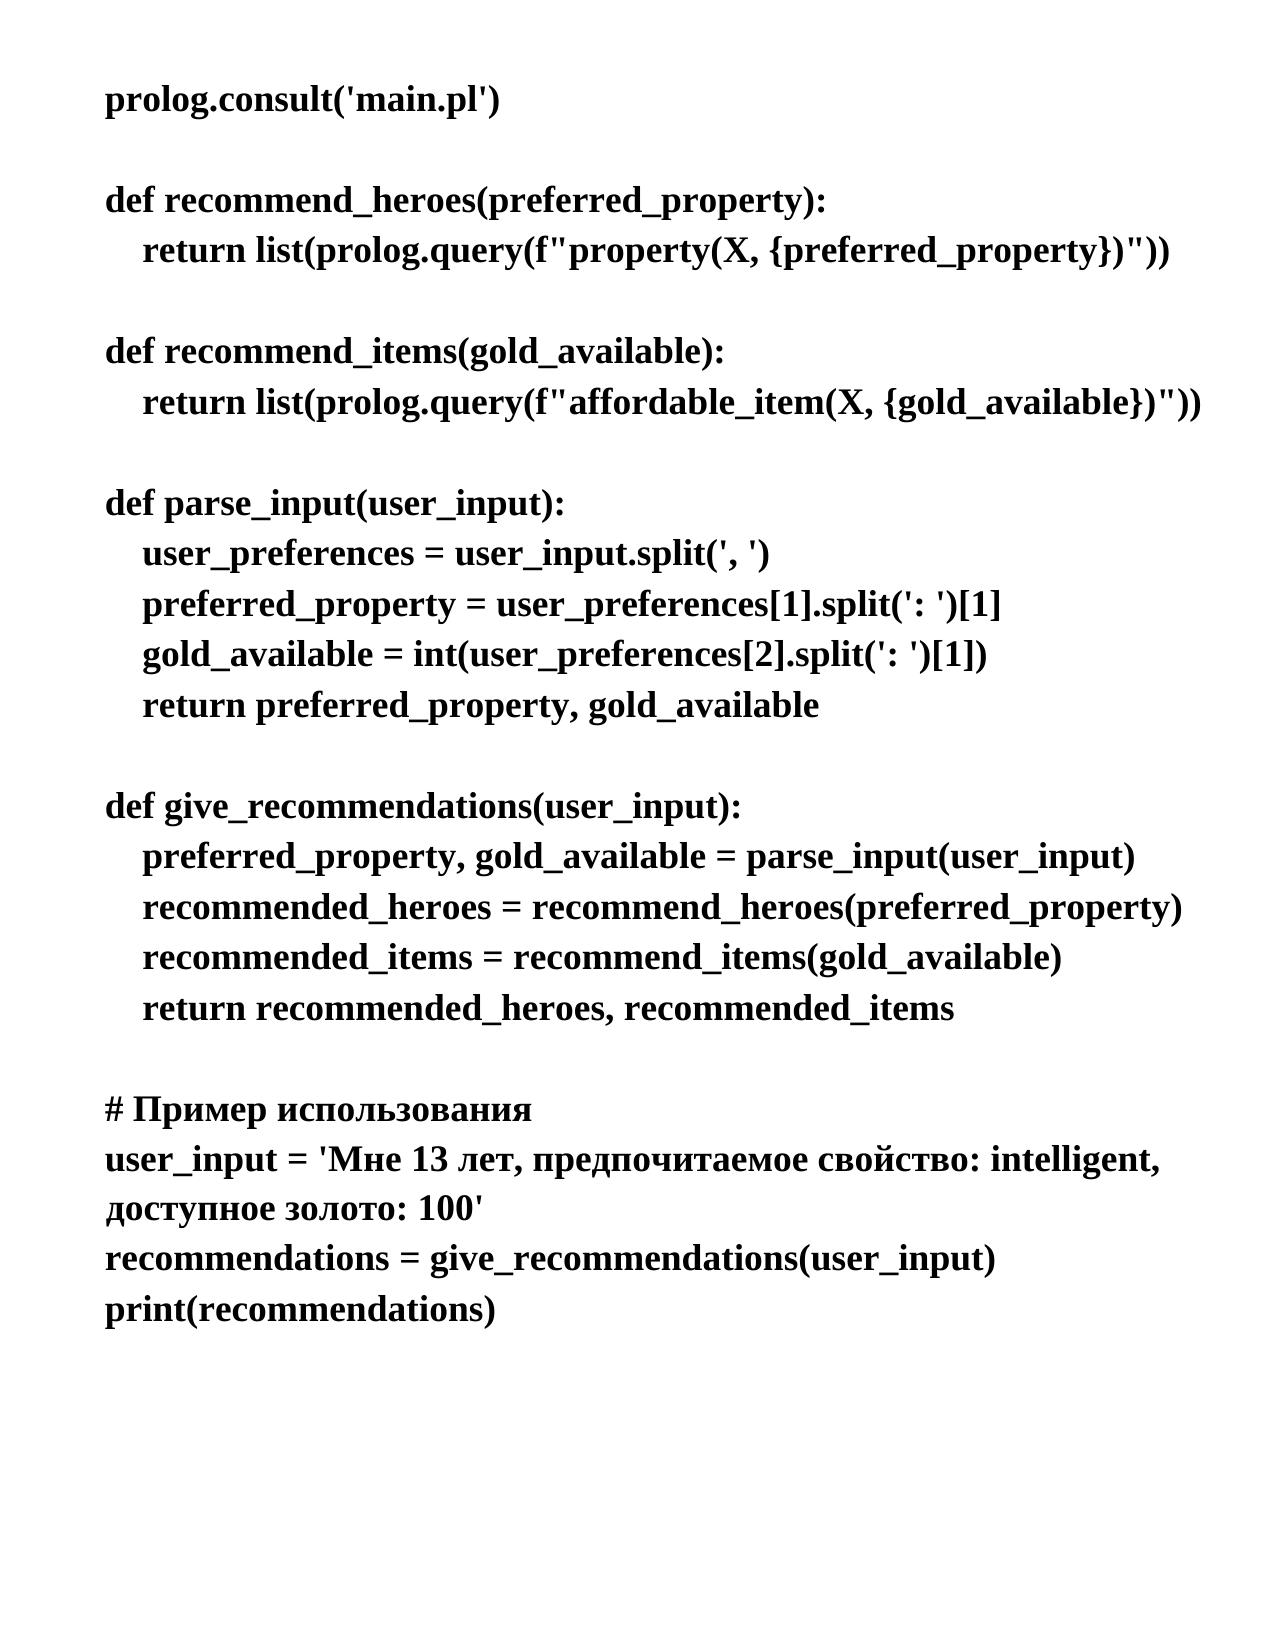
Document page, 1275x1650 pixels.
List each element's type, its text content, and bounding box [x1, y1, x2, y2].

text gold_available = int(user_preferences[2].split(': ')[1]) [104, 632, 1207, 675]
text # Пример использования [104, 1086, 1207, 1129]
text recommended_items = recommend_items(gold_available) [104, 935, 1207, 978]
text user_input = 'Мне 13 лет, предпочитаемое свойство: intelligent, доступное золото: 100' [104, 1137, 1207, 1228]
text def recommend_heroes(preferred_property): [104, 177, 1207, 220]
text return list(prolog.query(f"property(X, {preferred_property})")) [104, 227, 1207, 271]
text user_preferences = user_input.split(', ') [104, 531, 1207, 574]
text recommended_heroes = recommend_heroes(preferred_property) [104, 884, 1207, 927]
text preferred_property, gold_available = parse_input(user_input) [104, 834, 1207, 877]
text preferred_property = user_preferences[1].split(': ')[1] [104, 581, 1207, 624]
text return preferred_property, gold_available [104, 682, 1207, 725]
text def give_recommendations(user_input): [104, 783, 1207, 826]
text return list(prolog.query(f"affordable_item(X, {gold_available})")) [104, 379, 1207, 422]
text def recommend_items(gold_available): [104, 328, 1207, 372]
text def parse_input(user_input): [104, 480, 1207, 523]
text print(recommendations) [104, 1286, 1207, 1329]
text return recommended_heroes, recommended_items [104, 985, 1207, 1028]
text prolog.consult('main.pl') [104, 76, 1207, 119]
text recommendations = give_recommendations(user_input) [104, 1236, 1207, 1279]
